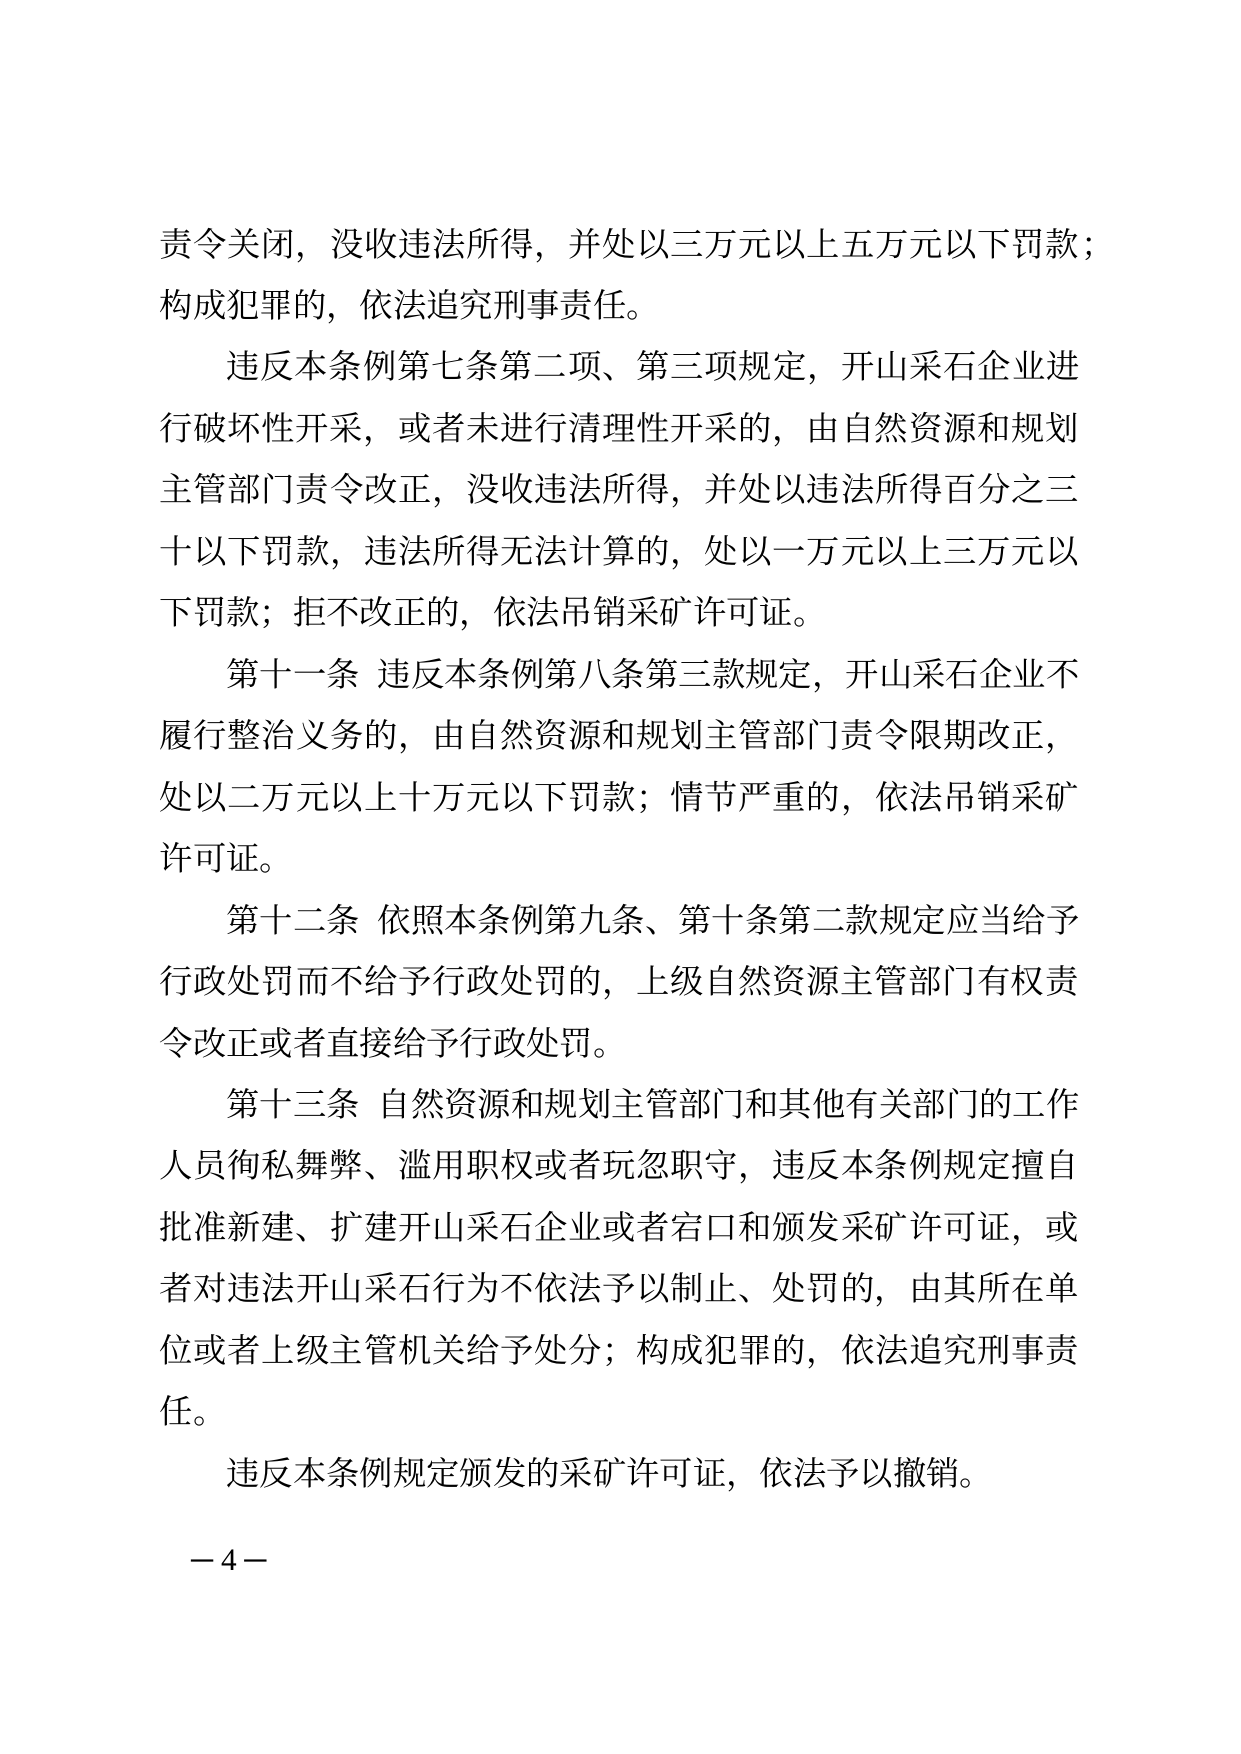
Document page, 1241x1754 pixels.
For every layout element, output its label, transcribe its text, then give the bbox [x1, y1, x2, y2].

text 第十三条 自然资源和规划主管部门和其他有关部门的工作人员徇私舞弊、滥用职权或者玩忽职守，违反本条例规定擅自批准新建、扩建开山采石企业或者宕口和颁发采矿许可证，或者对违法开山采石行为不依法予以制止、处罚的，由其所在单位或者上级主管机关给予处分；构成犯罪的，依法追究刑事责任。 [159, 1067, 1081, 1436]
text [159, 207, 1081, 330]
text 违反本条例规定颁发的采矿许可证，依法予以撤销。 [159, 1436, 1081, 1497]
text 违反本条例第七条第二项、第三项规定，开山采石企业进行破坏性开采，或者未进行清理性开采的，由自然资源和规划主管部门责令改正，没收违法所得，并处以违法所得百分之三十以下罚款，违法所得无法计算的，处以一万元以上三万元以下罚款；拒不改正的，依法吊销采矿许可证。 [159, 330, 1081, 637]
text 第十二条 依照本条例第九条、第十条第二款规定应当给予行政处罚而不给予行政处罚的，上级自然资源主管部门有权责令改正或者直接给予行政处罚。 [159, 883, 1081, 1067]
text 第十一条 违反本条例第八条第三款规定，开山采石企业不履行整治义务的，由自然资源和规划主管部门责令限期改正，处以二万元以上十万元以下罚款；情节严重的，依法吊销采矿许可证。 [159, 637, 1081, 883]
